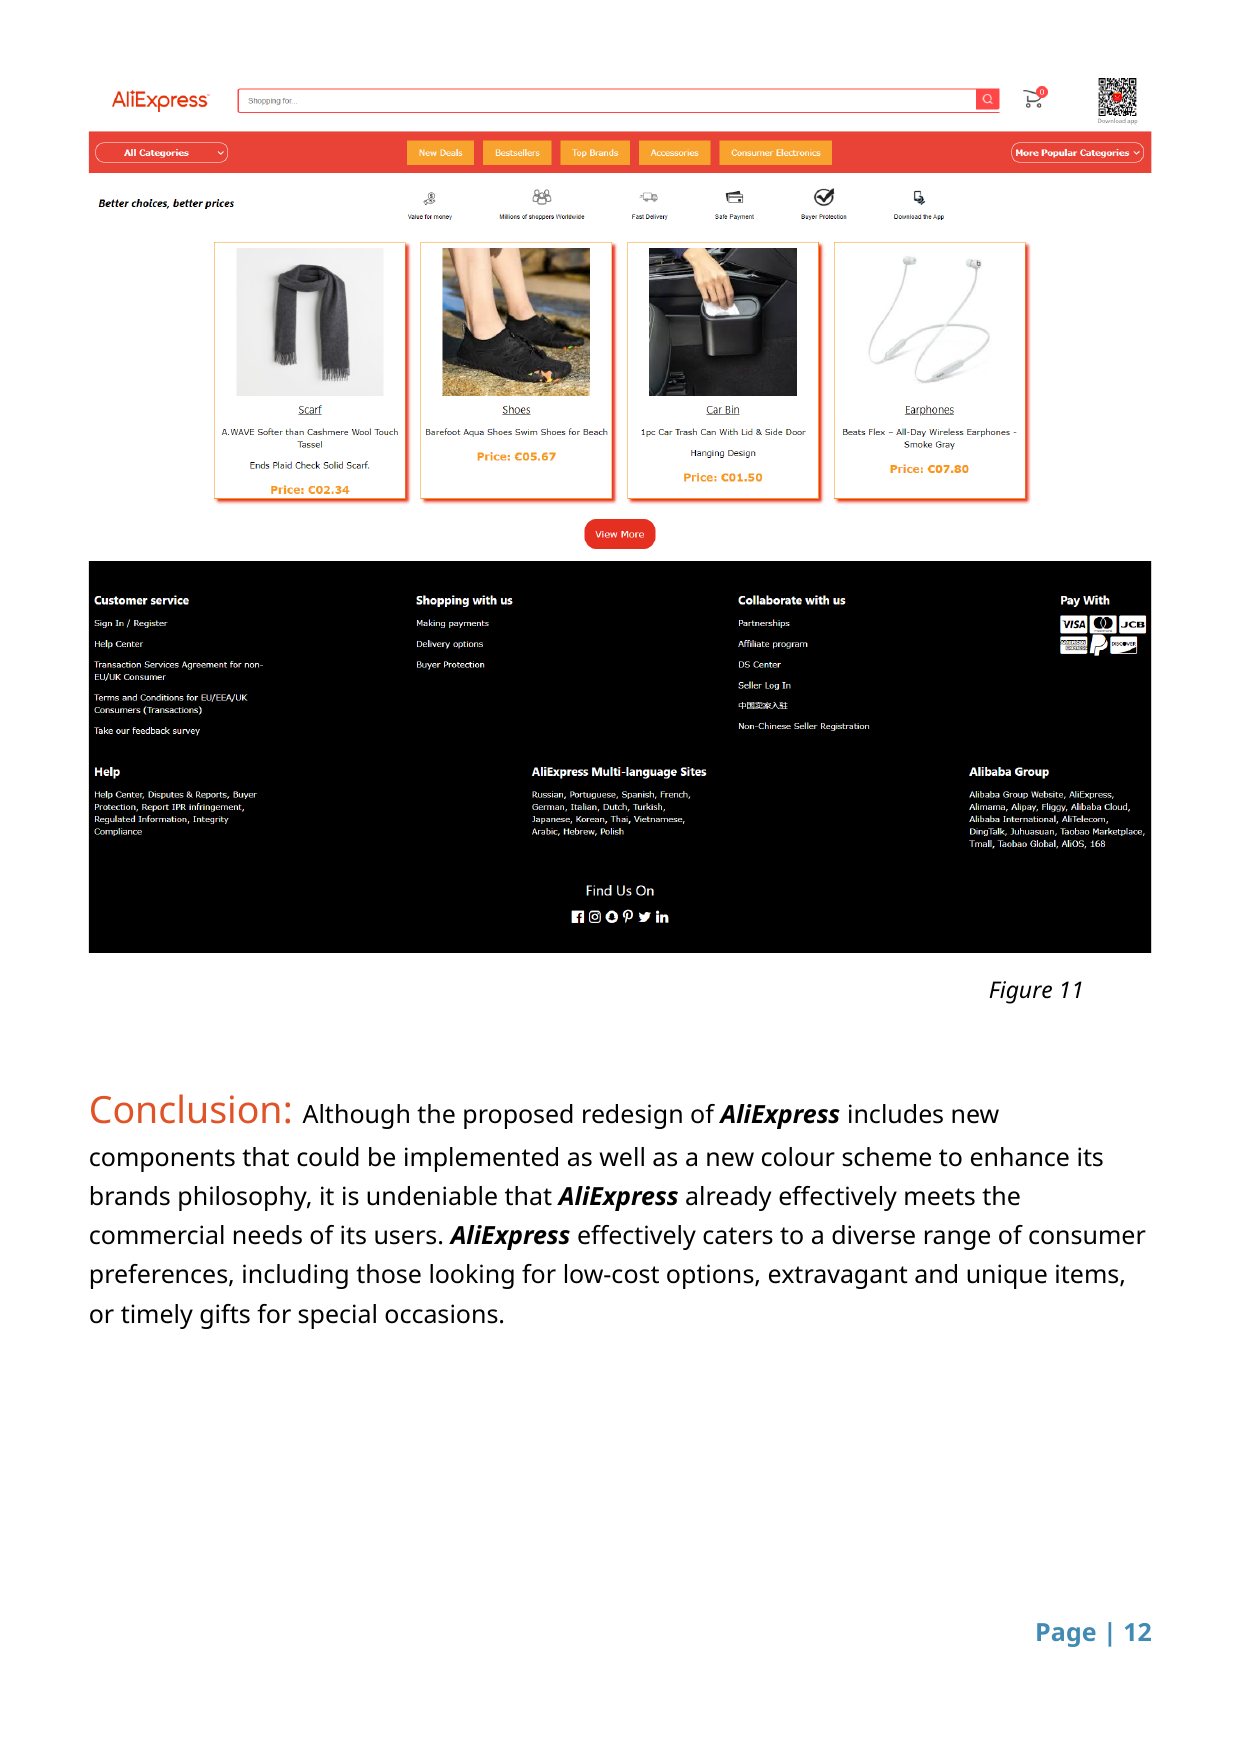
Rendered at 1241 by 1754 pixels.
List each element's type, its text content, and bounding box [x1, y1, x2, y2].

text Figure 11 [89, 974, 1152, 1006]
picture [88, 75, 1152, 557]
text Conclusion: Although the proposed redesign of AliExpress includes new components that could be implemented as well as a new colour scheme to enhance its brands philosophy, it is undeniable that AliExpress already effectively meets the commercial needs of its users. AliExpress effectively caters to a diverse range of consumer preferences, including those looking for low-cost options, extravagant and unique items, or timely gifts for special occasions. [89, 1083, 1152, 1331]
picture [88, 561, 1152, 953]
